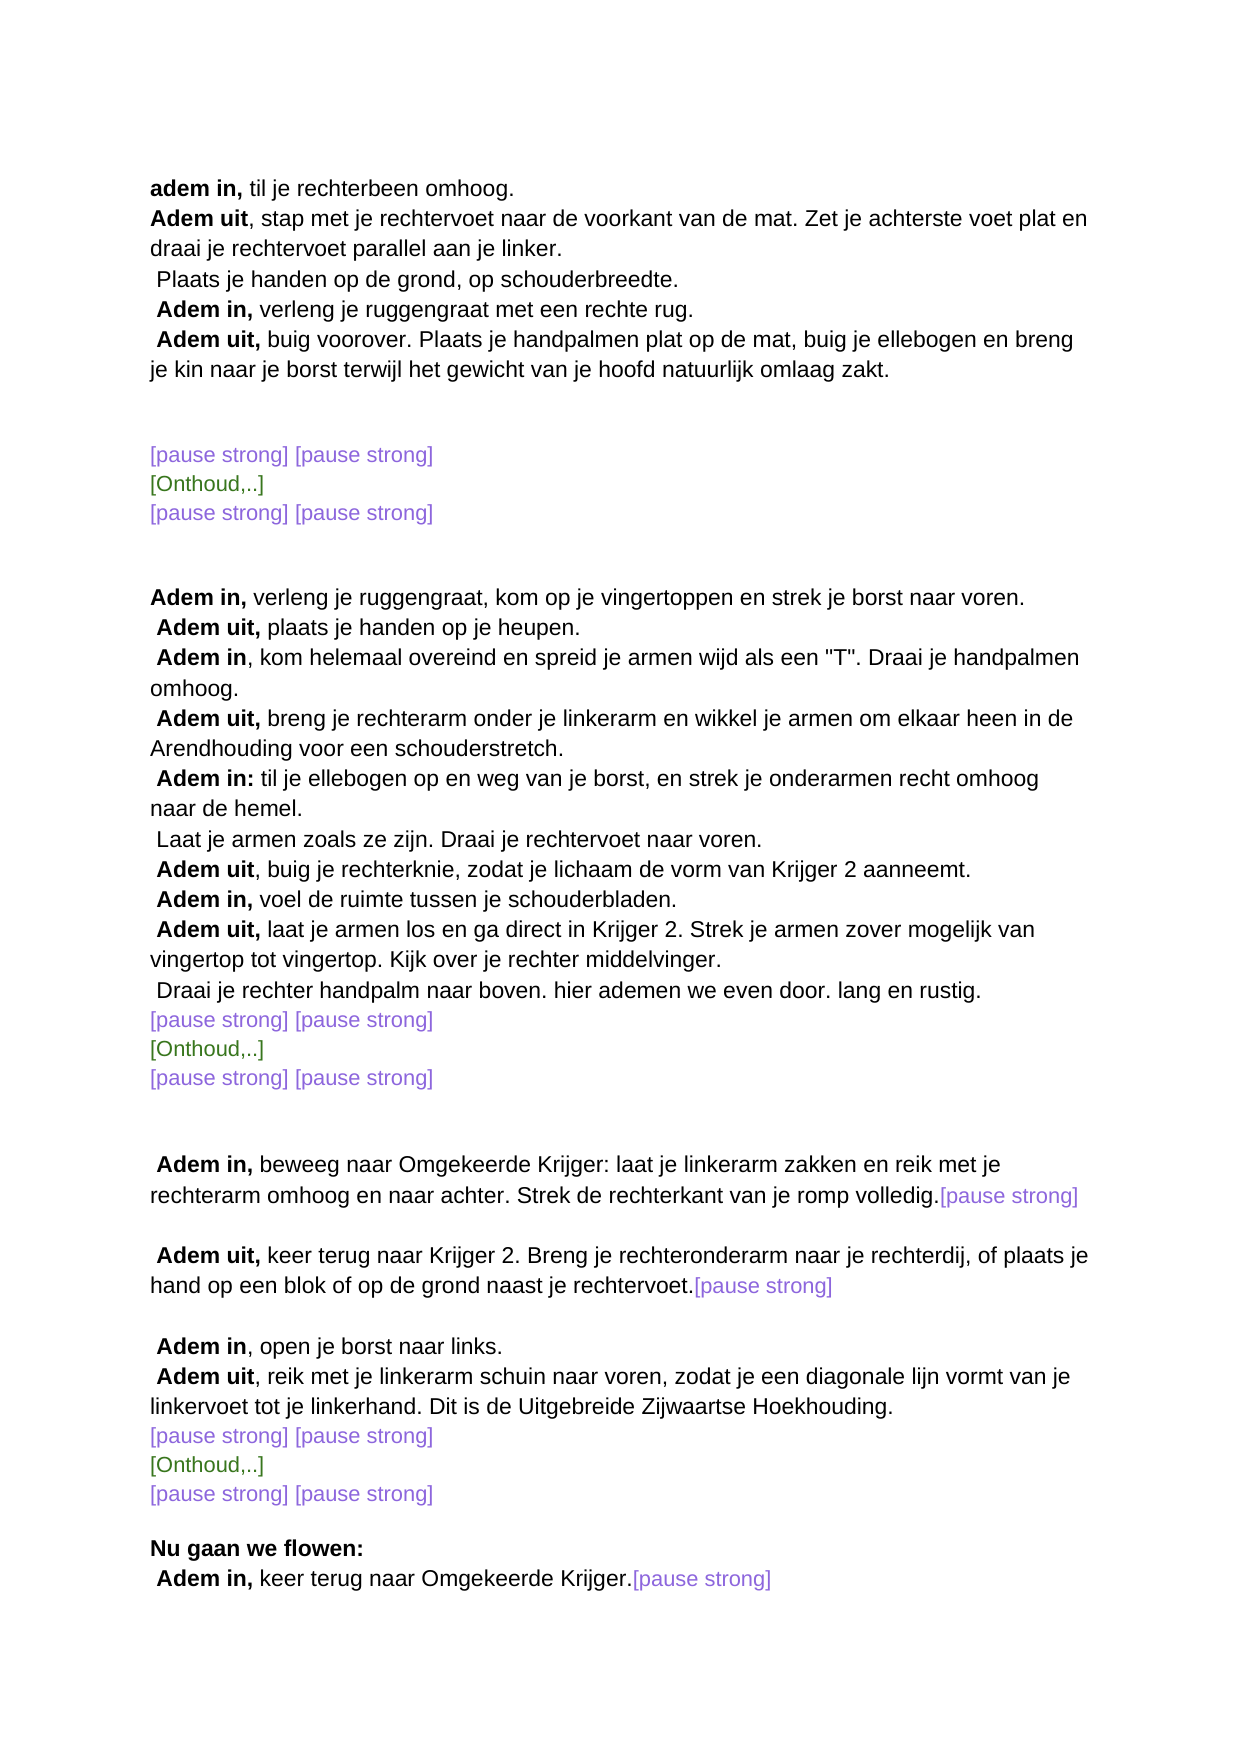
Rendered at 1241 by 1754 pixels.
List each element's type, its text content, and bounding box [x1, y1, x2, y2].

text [150, 1535, 1090, 1592]
text adem in, til je rechterbeen omhoog. Adem uit, stap met je rechtervoet naar de voorkant van de mat. Zet je achterste voet plat en draai je rechtervoet parallel aan je linker. Plaats je handen op de grond, op schouderbreedte. Adem in, verleng je ruggengraat met een rechte rug. Adem uit, buig voorover. Plaats je handpalmen plat op de mat, buig je ellebogen en breng je kin naar je borst terwijl het gewicht van je hoofd natuurlijk omlaag zakt. [150, 175, 1090, 413]
text Adem in, verleng je ruggengraat, kom op je vingertoppen en strek je borst naar voren. Adem uit, plaats je handen op je heupen. Adem in, kom helemaal overeind en spreid je armen wijd als een "T". Draai je handpalmen omhoog. Adem uit, breng je rechterarm onder je linkerarm en wikkel je armen om elkaar heen in de Arendhouding voor een schouderstretch. Adem in: til je ellebogen op en weg van je borst, en strek je onderarmen recht omhoog naar de hemel. Laat je armen zoals ze zijn. Draai je rechtervoet naar voren. Adem uit, buig je rechterknie, zodat je lichaam de vorm van Krijger 2 aanneemt. Adem in, voel de ruimte tussen je schouderbladen. Adem uit, laat je armen los en ga direct in Krijger 2. Strek je armen zover mogelijk van vingertop tot vingertop. Kijk over je rechter middelvinger. Draai je rechter handpalm naar boven. hier ademen we even door. lang en rustig. [pause strong] [pause strong] [Onthoud,..] [pause strong] [pause strong] Adem in, beweeg naar Omgekeerde Krijger: laat je linkerarm zakken en reik met je rechterarm omhoog en naar achter. Strek de rechterkant van je romp volledig.[pause strong] Adem uit, keer terug naar Krijger 2. Breng je rechteronderarm naar je rechterdij, of plaats je hand op een blok of op de grond naast je rechtervoet.[pause strong] Adem in, open je borst naar links. Adem uit, reik met je linkerarm schuin naar voren, zodat je een diagonale lijn vormt van je linkervoet tot je linkerhand. Dit is de Uitgebreide Zijwaartse Hoekhouding. [pause strong] [pause strong] [Onthoud,..] [pause strong] [pause strong] [150, 584, 1090, 1506]
text [pause strong] [pause strong] [Onthoud,..] [pause strong] [pause strong] [150, 442, 1090, 555]
